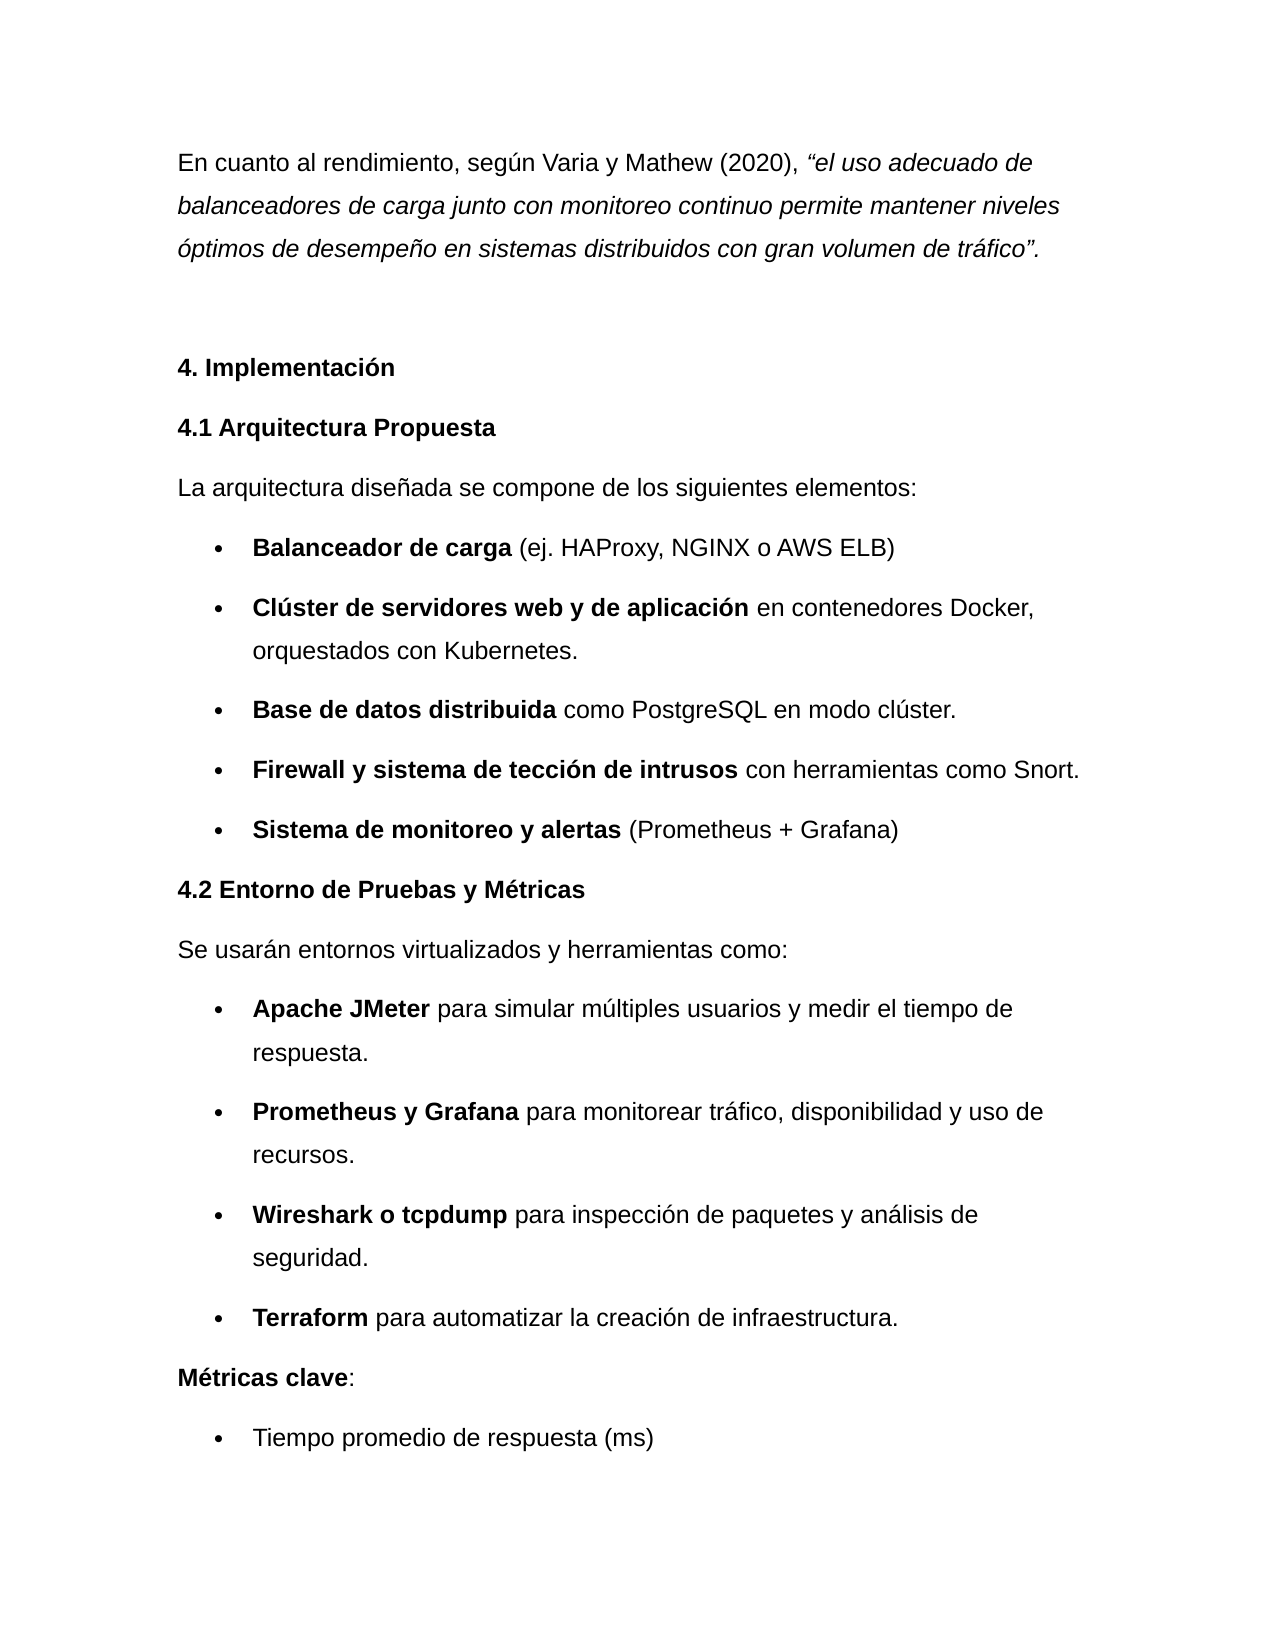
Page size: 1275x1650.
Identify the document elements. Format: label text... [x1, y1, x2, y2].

text En cuanto al rendimiento, según Varia y Mathew (2020), “el uso adecuado de balanceadores de carga junto con monitoreo continuo permite mantener niveles óptimos de desempeño en sistemas distribuidos con gran volumen de tráfico”. [177, 148, 1098, 263]
list Clúster de servidores web y de aplicación en contenedores Docker, orquestados con Kubernetes. [215, 593, 1098, 664]
list Base de datos distribuida como PostgreSQL en modo clúster. [215, 696, 1098, 724]
text La arquitectura diseñada se compone de los siguientes elementos: [177, 473, 1098, 502]
list Firewall y sistema de tección de intrusos con herramientas como Snort. [215, 755, 1098, 784]
list Prometheus y Grafana para monitorear tráfico, disponibilidad y uso de recursos. [215, 1097, 1098, 1169]
list Apache JMeter para simular múltiples usuarios y medir el tiempo de respuesta. [215, 994, 1098, 1066]
list Balanceador de carga (ej. HAProxy, NGINX o AWS ELB) [215, 533, 1098, 562]
text 4. Implementación [177, 353, 1098, 382]
list Wireshark o tcpdump para inspección de paquetes y análisis de seguridad. [215, 1200, 1098, 1272]
list Terraform para automatizar la creación de infraestructura. [215, 1303, 1098, 1332]
list Tiempo promedio de respuesta (ms) [215, 1423, 1098, 1452]
list Sistema de monitoreo y alertas (Prometheus + Grafana) [215, 815, 1098, 844]
text 4.1 Arquitectura Propuesta [177, 413, 1098, 442]
text Se usarán entornos virtualizados y herramientas como: [177, 935, 1098, 963]
text Métricas clave: [177, 1363, 1098, 1392]
text 4.2 Entorno de Pruebas y Métricas [177, 875, 1098, 904]
